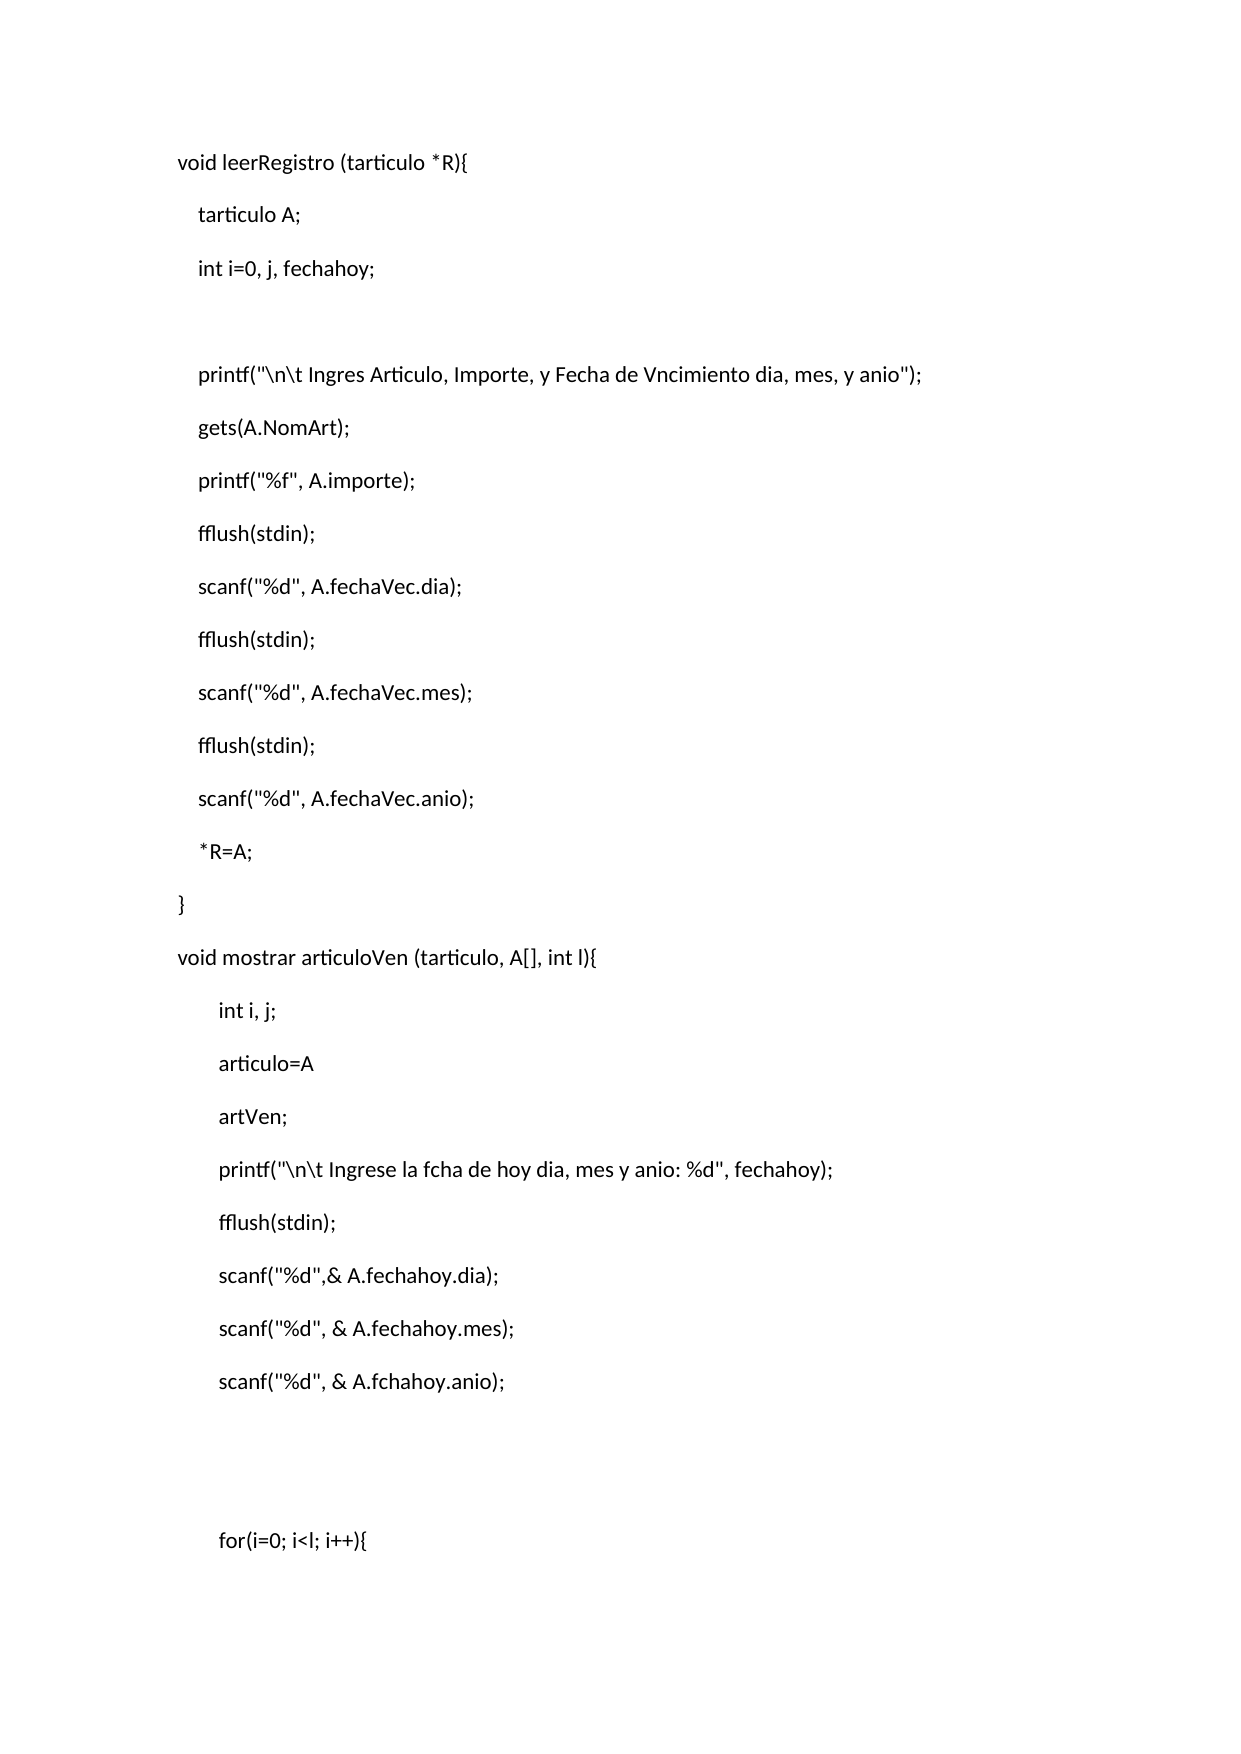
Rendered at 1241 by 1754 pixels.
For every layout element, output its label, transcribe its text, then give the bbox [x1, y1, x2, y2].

text artVen; [177, 1102, 1063, 1130]
text fflush(stdin); [177, 731, 1063, 759]
text *R=A; [177, 837, 1063, 865]
text for(i=0; i<l; i++){ [177, 1526, 1063, 1554]
text scanf("%d", & A.fechahoy.mes); [177, 1314, 1063, 1342]
text articulo=A [177, 1049, 1063, 1077]
text } [177, 890, 1063, 918]
text fflush(stdin); [177, 625, 1063, 653]
text scanf("%d", A.fechaVec.mes); [177, 678, 1063, 706]
text printf("\n\t Ingres Articulo, Importe, y Fecha de Vncimiento dia, mes, y anio"); [177, 360, 1063, 388]
text int i=0, j, fechahoy; [177, 254, 1063, 282]
text scanf("%d", & A.fchahoy.anio); [177, 1367, 1063, 1395]
text void mostrar articuloVen (tarticulo, A[], int l){ [177, 943, 1063, 971]
text gets(A.NomArt); [177, 413, 1063, 441]
text fflush(stdin); [177, 1208, 1063, 1236]
text void leerRegistro (tarticulo *R){ [177, 148, 1063, 176]
text printf("\n\t Ingrese la fcha de hoy dia, mes y anio: %d", fechahoy); [177, 1155, 1063, 1183]
text scanf("%d", A.fechaVec.anio); [177, 784, 1063, 812]
text scanf("%d", A.fechaVec.dia); [177, 572, 1063, 600]
text tarticulo A; [177, 201, 1063, 229]
text int i, j; [177, 996, 1063, 1024]
text fflush(stdin); [177, 519, 1063, 547]
text printf("%f", A.importe); [177, 466, 1063, 494]
text scanf("%d",& A.fechahoy.dia); [177, 1261, 1063, 1289]
